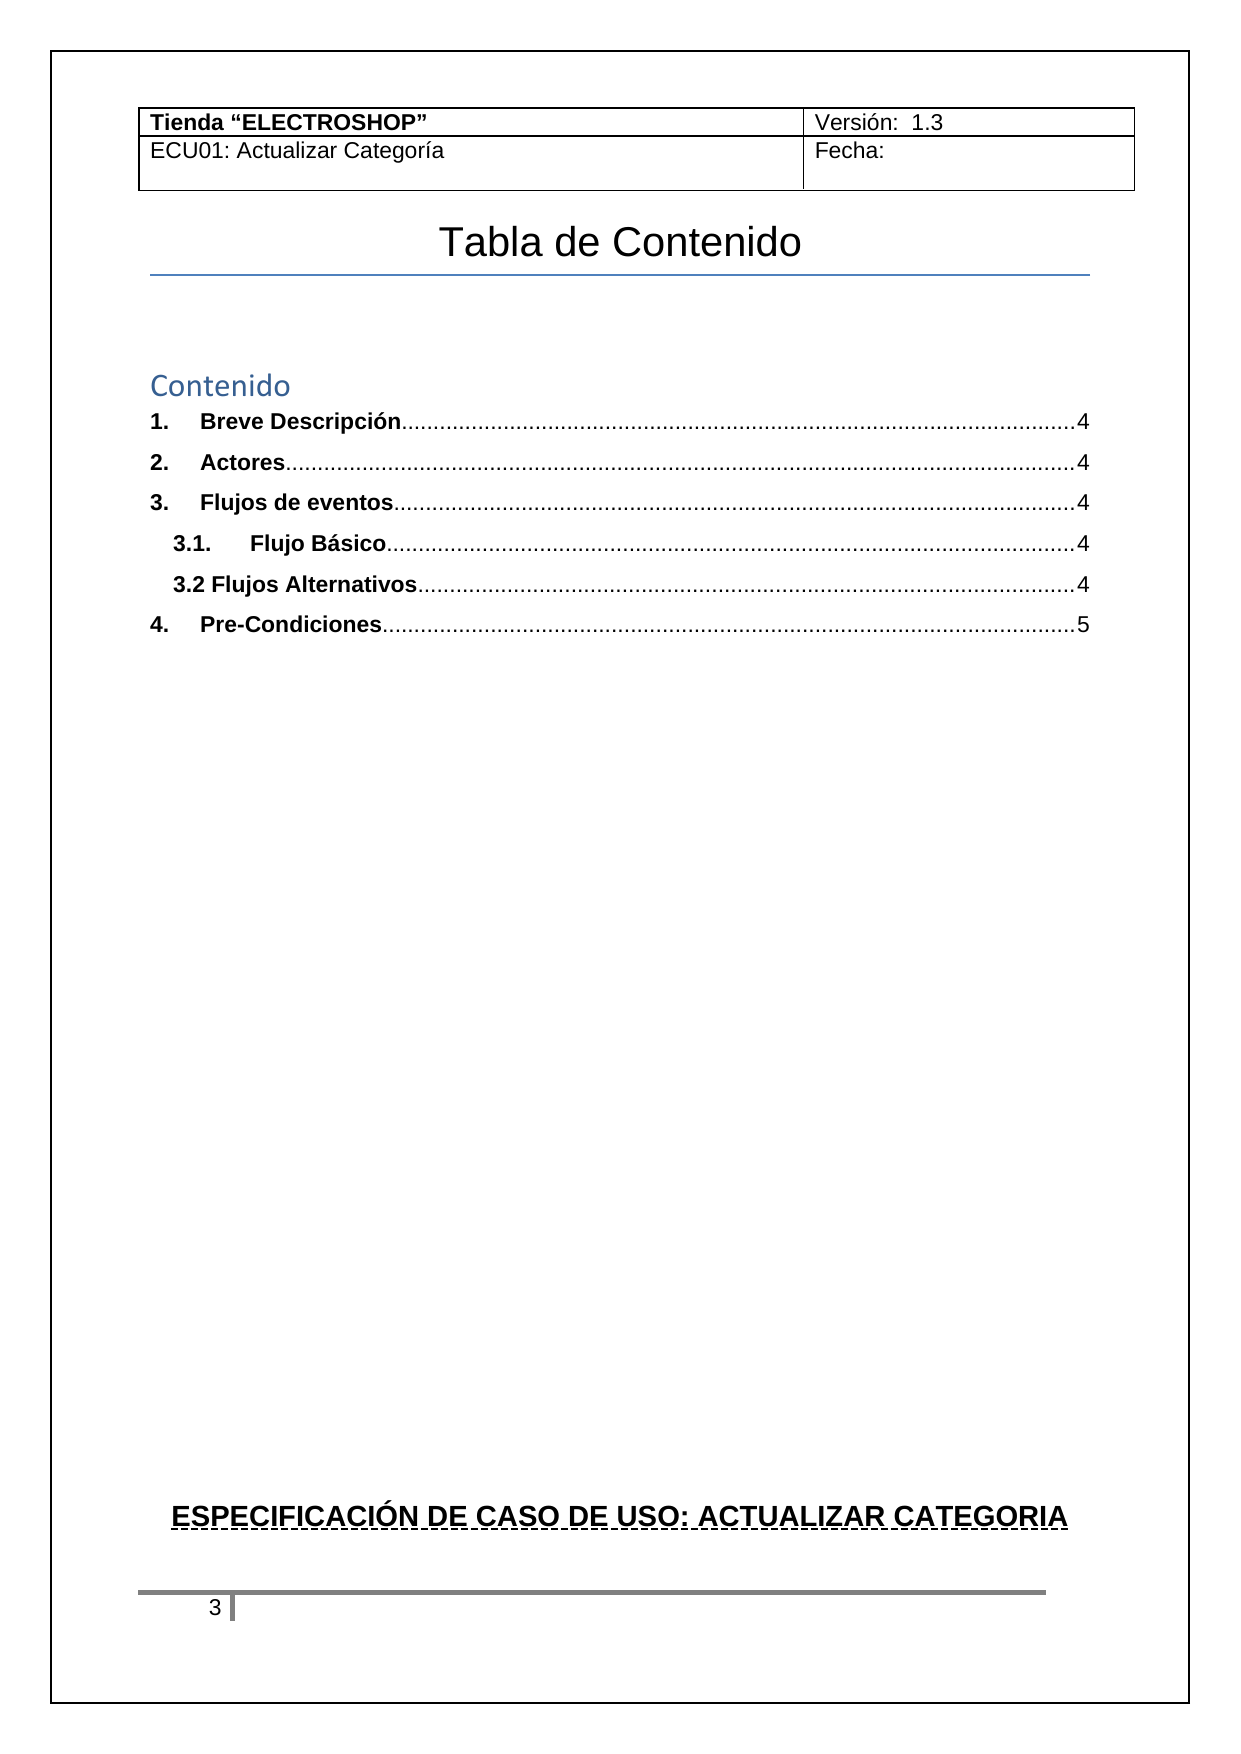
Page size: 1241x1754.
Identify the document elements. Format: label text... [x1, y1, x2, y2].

title Tabla de Contenido [150, 217, 1090, 274]
text ESPECIFICACIÓN DE CASO DE USO: ACTUALIZAR CATEGORIA [150, 1499, 1090, 1532]
